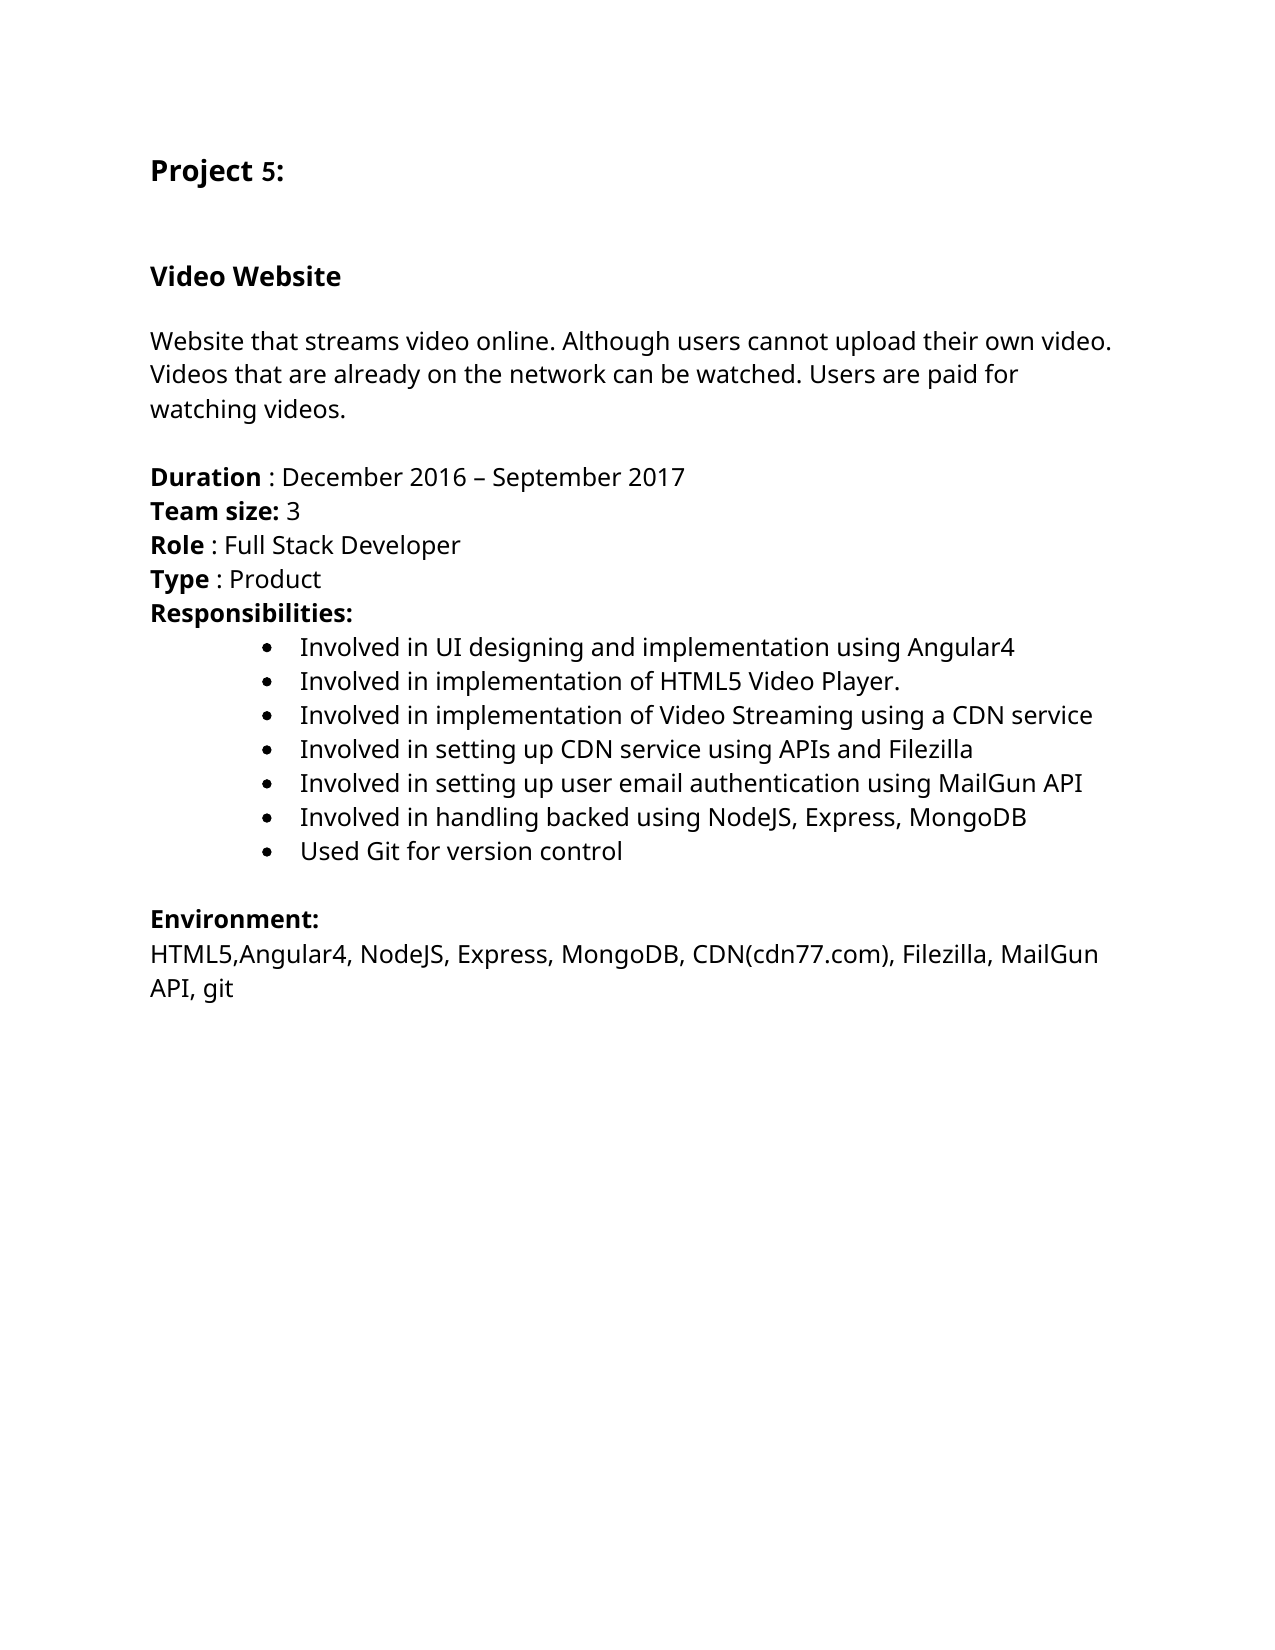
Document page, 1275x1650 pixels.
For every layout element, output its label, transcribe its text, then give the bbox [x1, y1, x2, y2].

list Involved in setting up user email authentication using MailGun API [262, 766, 1125, 800]
text Type : Product [150, 562, 1125, 596]
text Environment: [150, 902, 1125, 936]
text Team size: 3 [150, 493, 1125, 527]
list Involved in handling backed using NodeJS, Express, MongoDB [262, 800, 1125, 834]
list Involved in implementation of HTML5 Video Player. [262, 664, 1125, 698]
text Responsibilities: [150, 596, 1125, 630]
text Website that streams video online. Although users cannot upload their own video. Videos that are already on the network can be watched. Users are paid for watching videos. [150, 323, 1125, 425]
list Involved in implementation of Video Streaming using a CDN service [262, 698, 1125, 732]
text Role : Full Stack Developer [150, 527, 1125, 562]
list Used Git for version control [262, 834, 1125, 868]
list Involved in UI designing and implementation using Angular4 [262, 630, 1125, 664]
text Video Website [150, 258, 1125, 295]
list Involved in setting up CDN service using APIs and Filezilla [262, 732, 1125, 766]
text HTML5,Angular4, NodeJS, Express, MongoDB, CDN(cdn77.com), Filezilla, MailGun API, git [150, 936, 1125, 1004]
text Project 5: [150, 150, 1125, 190]
text Duration : December 2016 – September 2017 [150, 459, 1125, 493]
